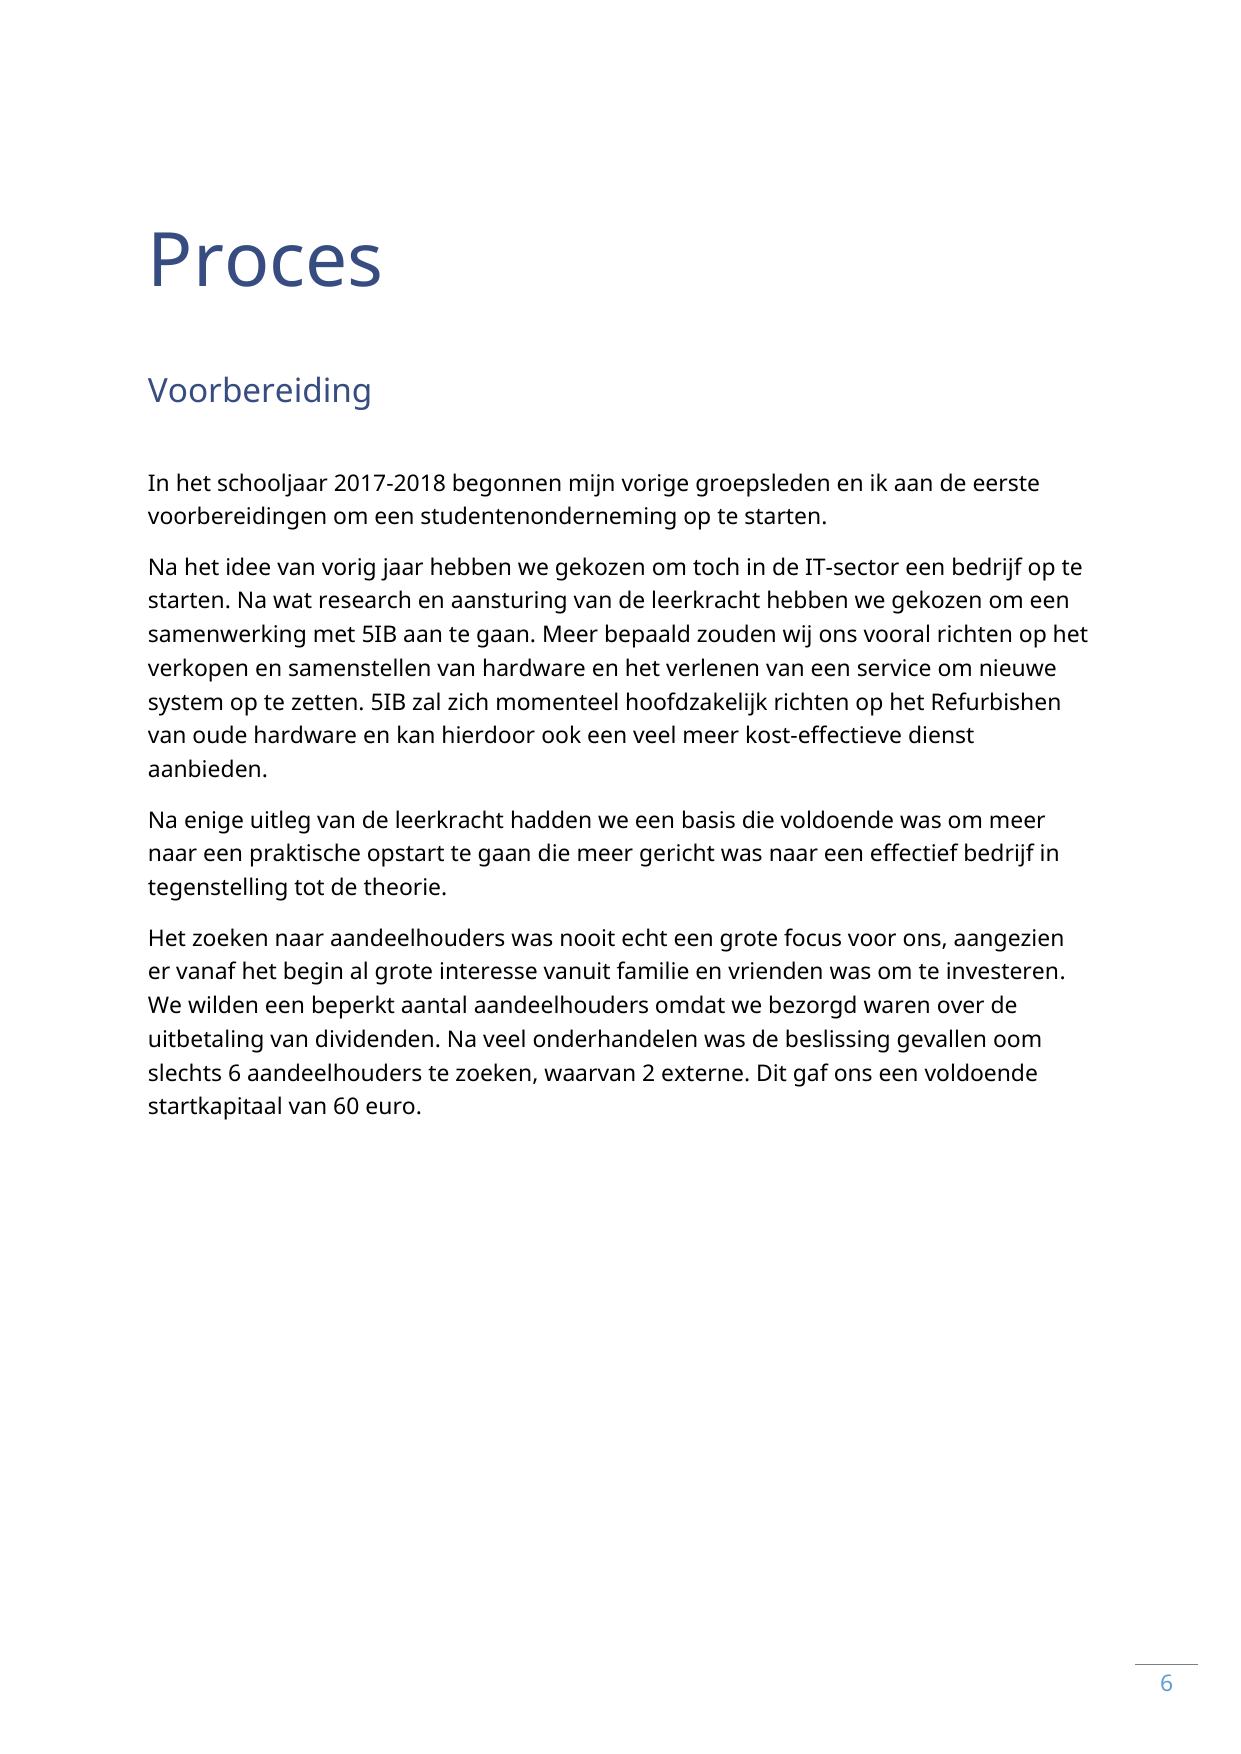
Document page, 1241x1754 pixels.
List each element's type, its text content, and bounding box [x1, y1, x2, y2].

subtitle Voorbereiding [148, 367, 1093, 412]
subtitle Proces [148, 206, 1093, 308]
text In het schooljaar 2017-2018 begonnen mijn vorige groepsleden en ik aan de eerste voorbereidingen om een studentenonderneming op te starten. [148, 466, 1093, 531]
text Het zoeken naar aandeelhouders was nooit echt een grote focus voor ons, aangezien er vanaf het begin al grote interesse vanuit familie en vrienden was om te investeren. We wilden een beperkt aantal aandeelhouders omdat we bezorgd waren over de uitbetaling van dividenden. Na veel onderhandelen was de beslissing gevallen oom slechts 6 aandeelhouders te zoeken, waarvan 2 externe. Dit gaf ons een voldoende startkapitaal van 60 euro. [148, 921, 1093, 1121]
text Na het idee van vorig jaar hebben we gekozen om toch in de IT-sector een bedrijf op te starten. Na wat research en aansturing van de leerkracht hebben we gekozen om een samenwerking met 5IB aan te gaan. Meer bepaald zouden wij ons vooral richten op het verkopen en samenstellen van hardware en het verlenen van een service om nieuwe system op te zetten. 5IB zal zich momenteel hoofdzakelijk richten op het Refurbishen van oude hardware en kan hierdoor ook een veel meer kost-effectieve dienst aanbieden. [148, 551, 1093, 784]
text Na enige uitleg van de leerkracht hadden we een basis die voldoende was om meer naar een praktische opstart te gaan die meer gericht was naar een effectief bedrijf in tegenstelling tot de theorie. [148, 803, 1093, 902]
